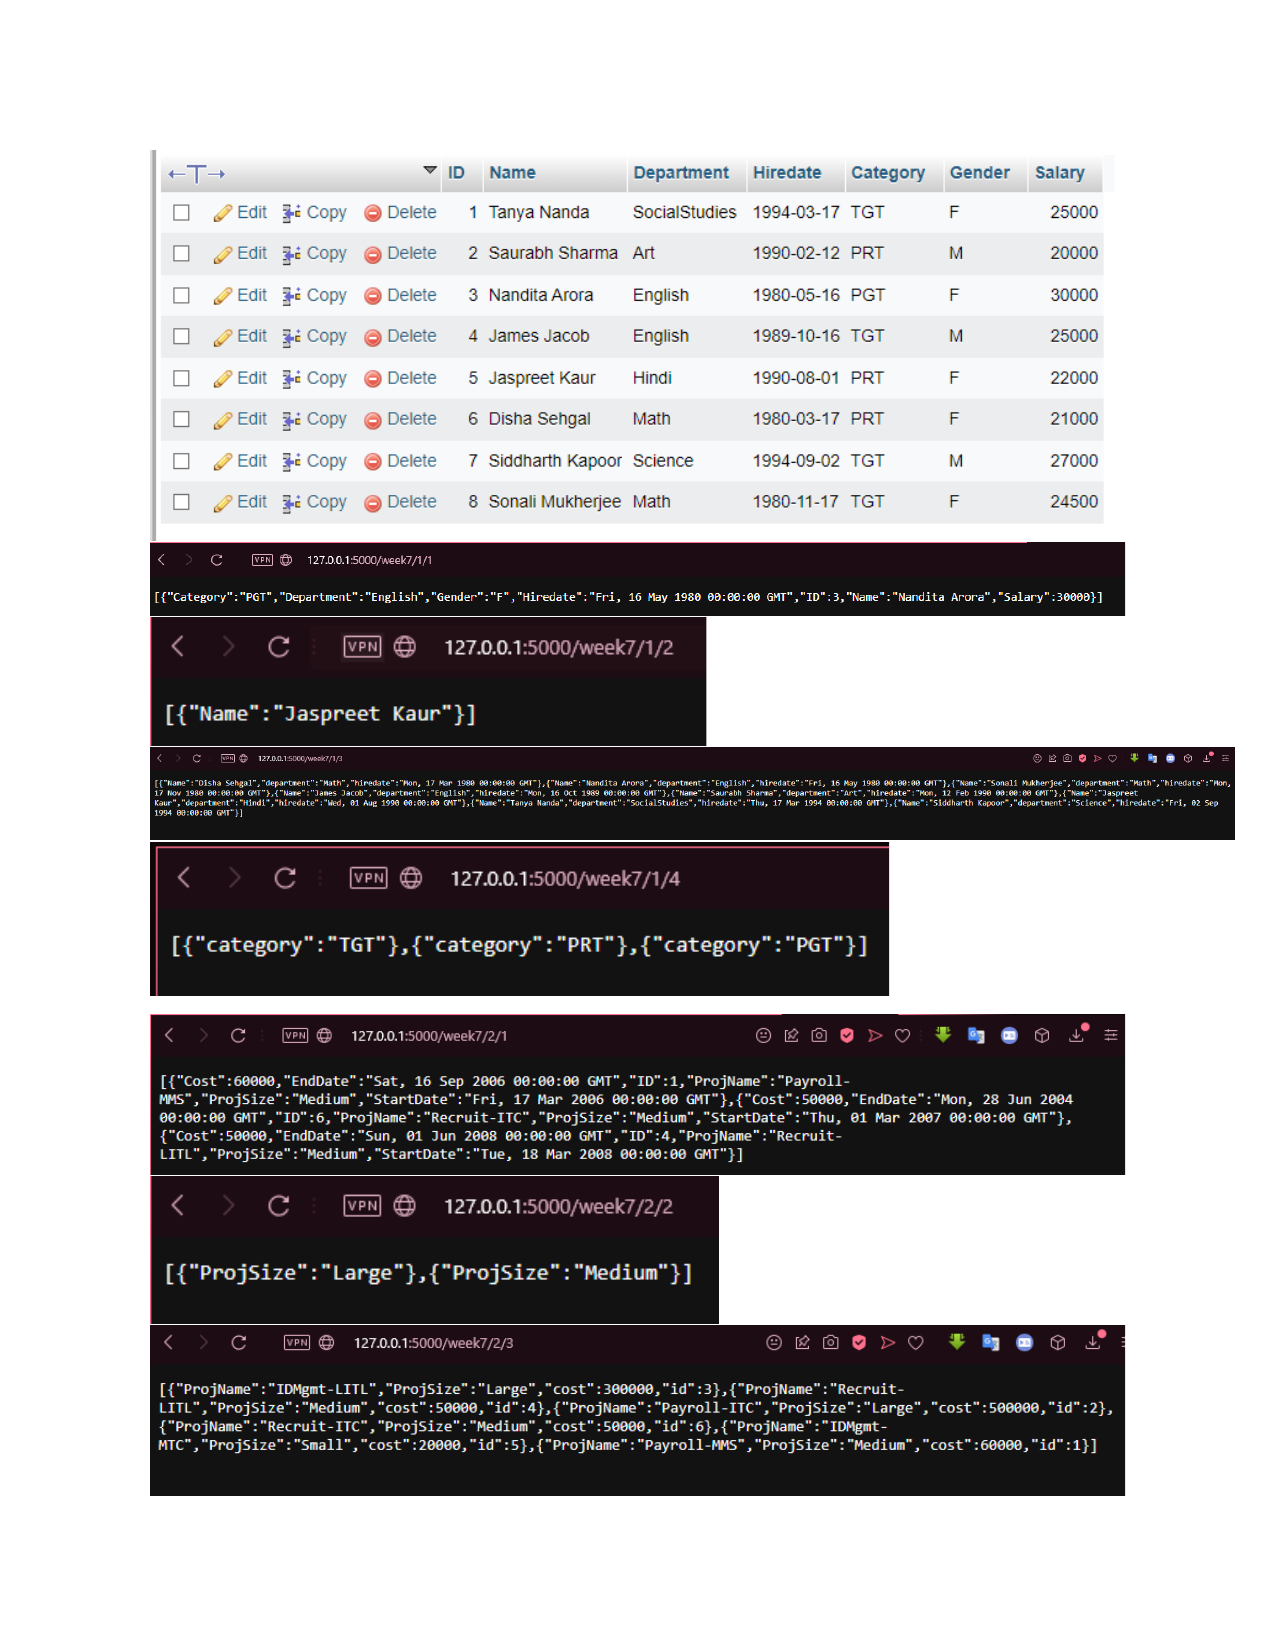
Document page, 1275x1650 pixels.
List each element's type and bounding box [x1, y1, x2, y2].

picture [150, 542, 1125, 616]
picture [150, 1176, 719, 1324]
picture [150, 842, 890, 996]
picture [150, 617, 707, 746]
picture [150, 1014, 1125, 1175]
picture [150, 1325, 1125, 1496]
picture [150, 747, 1235, 840]
picture [150, 150, 1125, 541]
